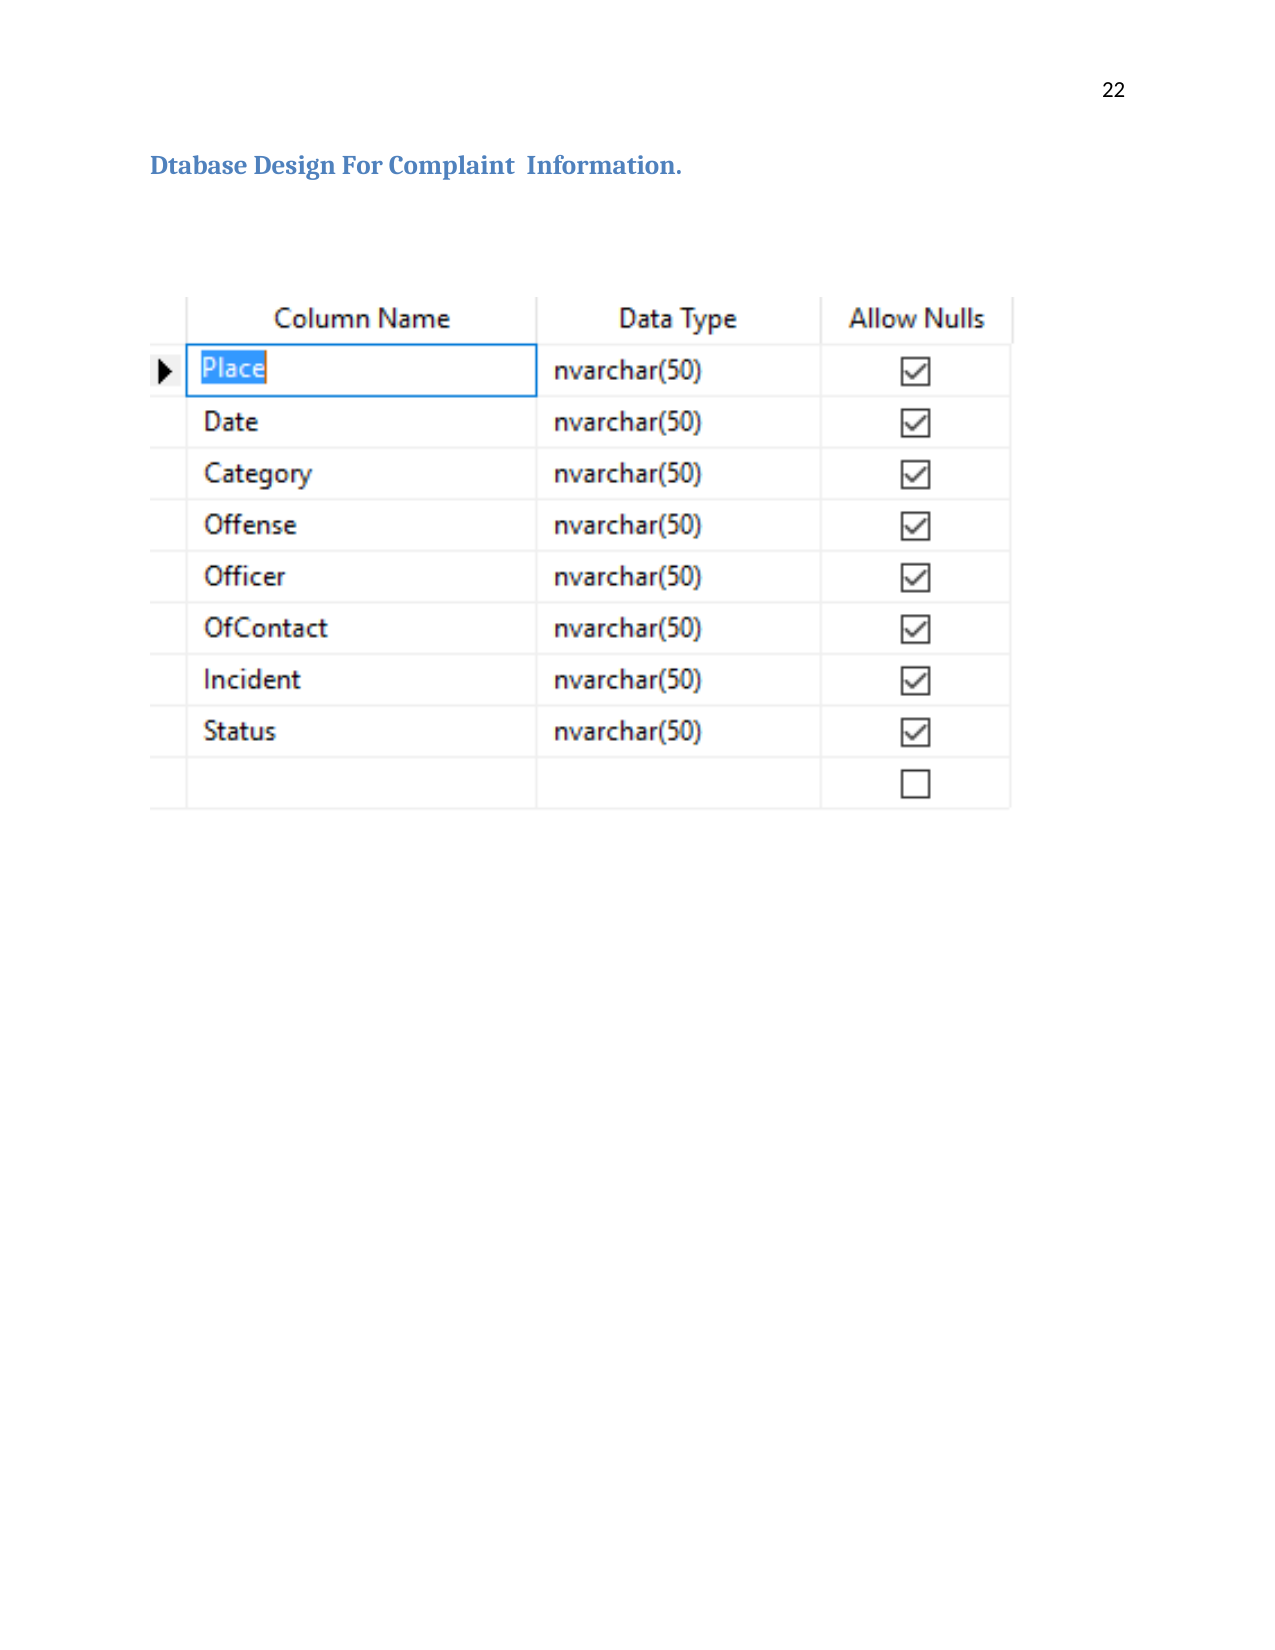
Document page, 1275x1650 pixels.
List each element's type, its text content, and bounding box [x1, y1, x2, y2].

picture [150, 297, 1046, 835]
subtitle Dtabase Design For Complaint Information. [150, 150, 1125, 181]
